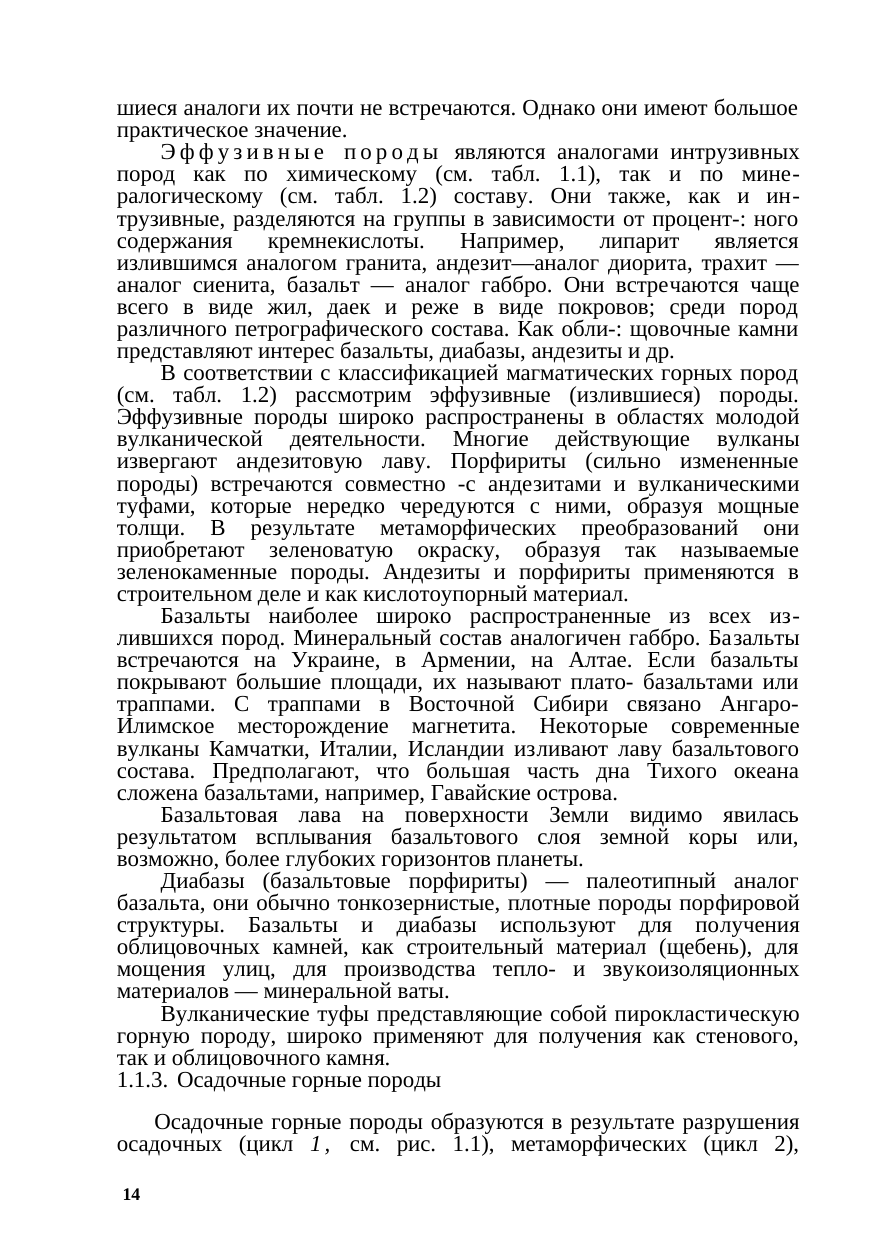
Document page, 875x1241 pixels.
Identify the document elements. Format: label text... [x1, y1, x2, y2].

text Базальты наиболее широко распространенные из всех излившихся пород. Минеральный состав аналогичен габбро. Базальты встречаются на Украине, в Армении, на Алтае. Если базальты покрывают большие площади, их называют плато- базальтами или траппами. С траппами в Восточной Сибири связано Ангаро-Илимское месторождение магнетита. Некоторые современные вулканы Камчатки, Италии, Исландии изливают лаву базальтового состава. Предполагают, что большая часть дна Тихого океана сложена базальтами, например, Гавайские острова. [117, 606, 799, 804]
text шиеся аналоги их почти не встречаются. Однако они имеют большое практическое значение. [117, 98, 799, 142]
list Осадочные горные породы [117, 1069, 799, 1092]
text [117, 1112, 799, 1156]
text Базальтовая лава на поверхности Земли видимо явилась результатом всплывания базальтового слоя земной коры или, возможно, более глубоких горизонтов планеты. [117, 804, 799, 871]
text Вулканические туфы представляющие собой пирокластическую горную породу, широко применяют для получения как стенового, так и облицовочного камня. [117, 1003, 799, 1069]
text Эффузивные породы являются аналогами интрузивных пород как по химическому (см. табл. 1.1), так и по минералогическому (см. табл. 1.2) составу. Они также, как и интрузивные, разделяются на группы в зависимости от процент-: ного содержания кремнекислоты. Например, липарит является излившимся аналогом гранита, андезит—аналог диорита, трахит —аналог сиенита, базальт — аналог габбро. Они встречаются чаще всего в виде жил, даек и реже в виде покровов; среди пород различного петрографического состава. Как обли-: щовочные камни представляют интерес базальты, диабазы, андезиты и др. [117, 142, 799, 363]
text В соответствии с классификацией магматических горных пород (см. табл. 1.2) рассмотрим эффузивные (излившиеся) породы. Эффузивные породы широко распространены в областях молодой вулканической деятельности. Многие действующие вулканы извергают андезитовую лаву. Порфириты (сильно измененные породы) встречаются совместно -с андезитами и вулканическими туфами, которые нередко чередуются с ними, образуя мощные толщи. В результате метаморфических преобразований они приобретают зеленоватую окраску, образуя так называемые зеленокаменные породы. Андезиты и порфириты применяются в строительном деле и как кислотоупорный материал. [117, 363, 799, 606]
text Диабазы (базальтовые порфириты) — палеотипный аналог базальта, они обычно тонкозернистые, плотные породы порфировой структуры. Базальты и диабазы используют для получения облицовочных камней, как строительный материал (щебень), для мощения улиц, для производства тепло- и звукоизоляционных материалов — минеральной ваты. [117, 871, 799, 1003]
